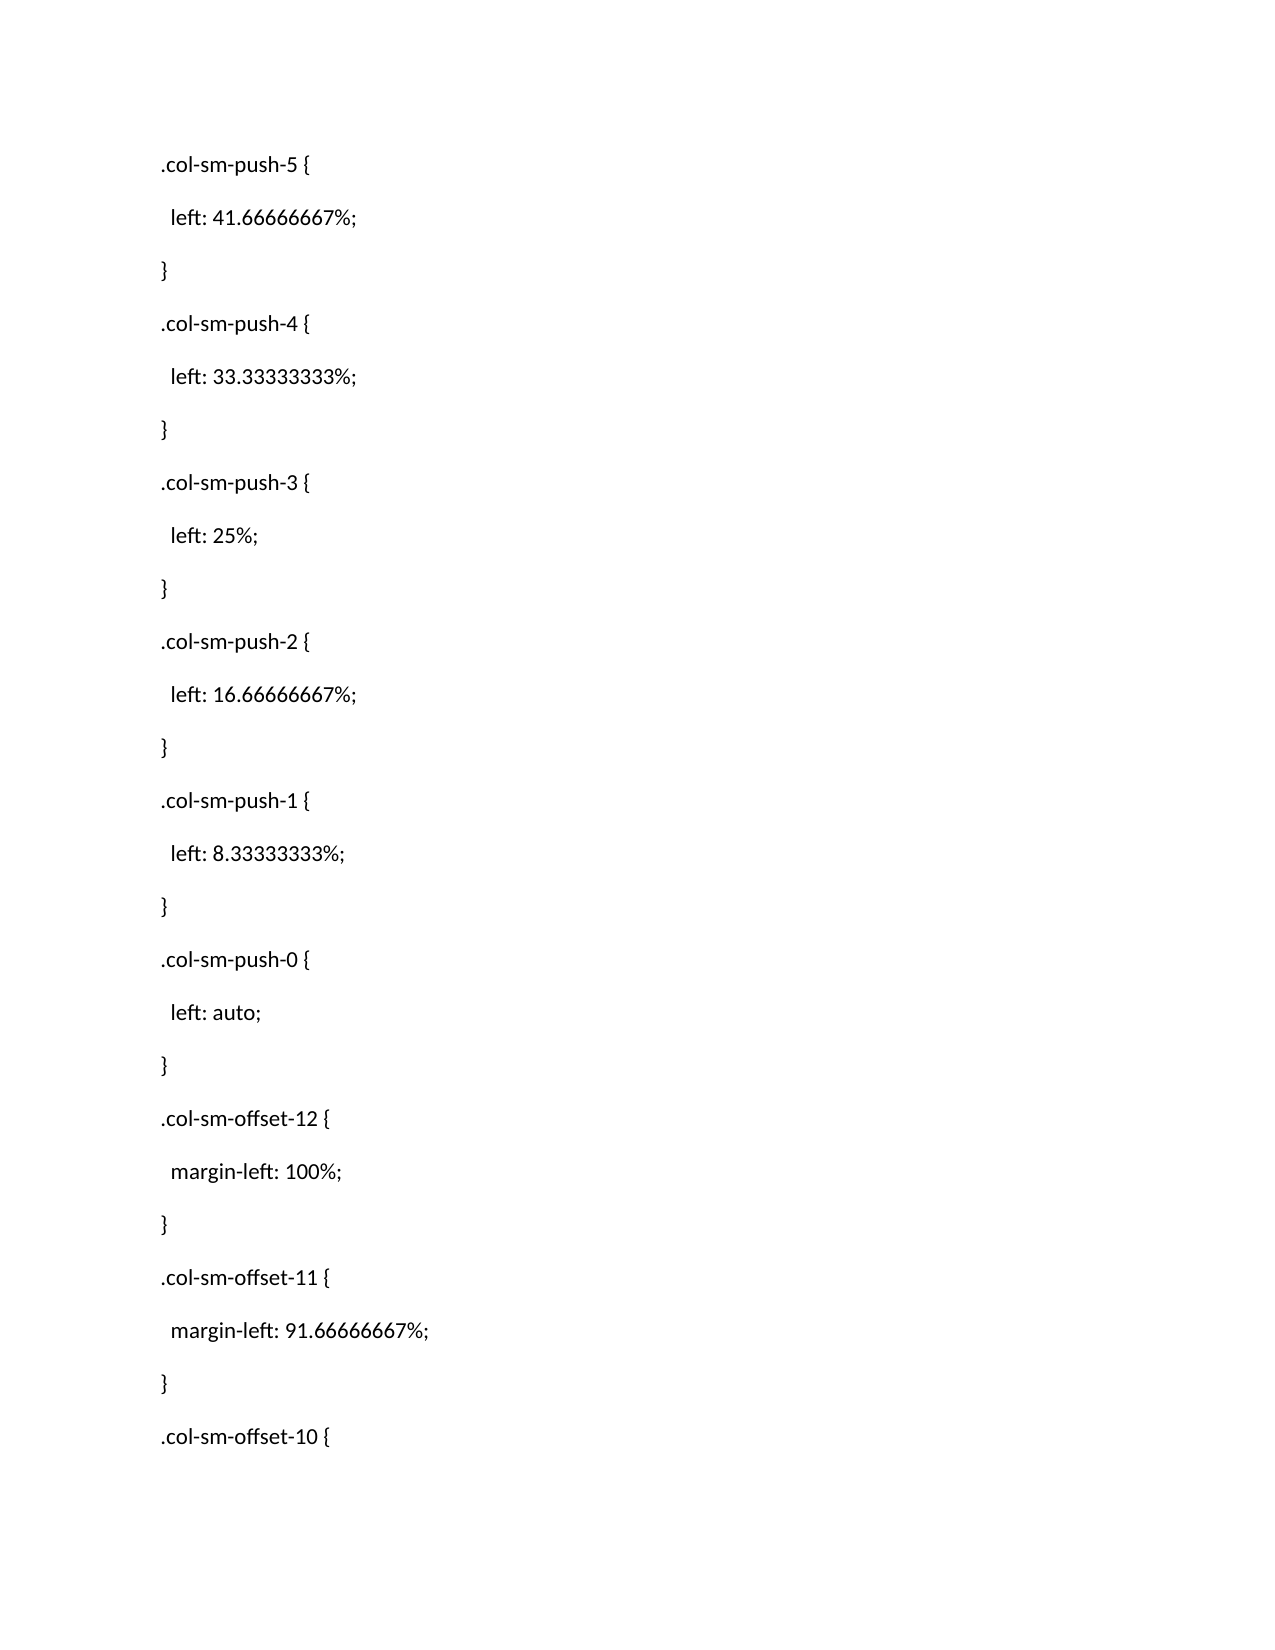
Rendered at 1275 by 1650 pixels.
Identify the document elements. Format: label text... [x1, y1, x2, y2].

text } [150, 733, 1125, 761]
text } [150, 1369, 1125, 1397]
text margin-left: 91.66666667%; [150, 1316, 1125, 1344]
text } [150, 1051, 1125, 1079]
text .col-sm-push-0 { [150, 945, 1125, 973]
text left: 33.33333333%; [150, 362, 1125, 390]
text } [150, 415, 1125, 443]
text left: 16.66666667%; [150, 680, 1125, 708]
text .col-sm-push-4 { [150, 309, 1125, 337]
text .col-sm-offset-11 { [150, 1263, 1125, 1291]
text left: auto; [150, 998, 1125, 1026]
text left: 25%; [150, 521, 1125, 549]
text left: 8.33333333%; [150, 839, 1125, 867]
text left: 41.66666667%; [150, 203, 1125, 231]
text .col-sm-push-5 { [150, 150, 1125, 178]
text .col-sm-offset-12 { [150, 1104, 1125, 1132]
text .col-sm-push-3 { [150, 468, 1125, 496]
text } [150, 892, 1125, 920]
text } [150, 574, 1125, 602]
text .col-sm-push-2 { [150, 627, 1125, 655]
text .col-sm-push-1 { [150, 786, 1125, 814]
text .col-sm-offset-10 { [150, 1422, 1125, 1451]
text } [150, 256, 1125, 284]
text } [150, 1210, 1125, 1238]
text margin-left: 100%; [150, 1157, 1125, 1185]
